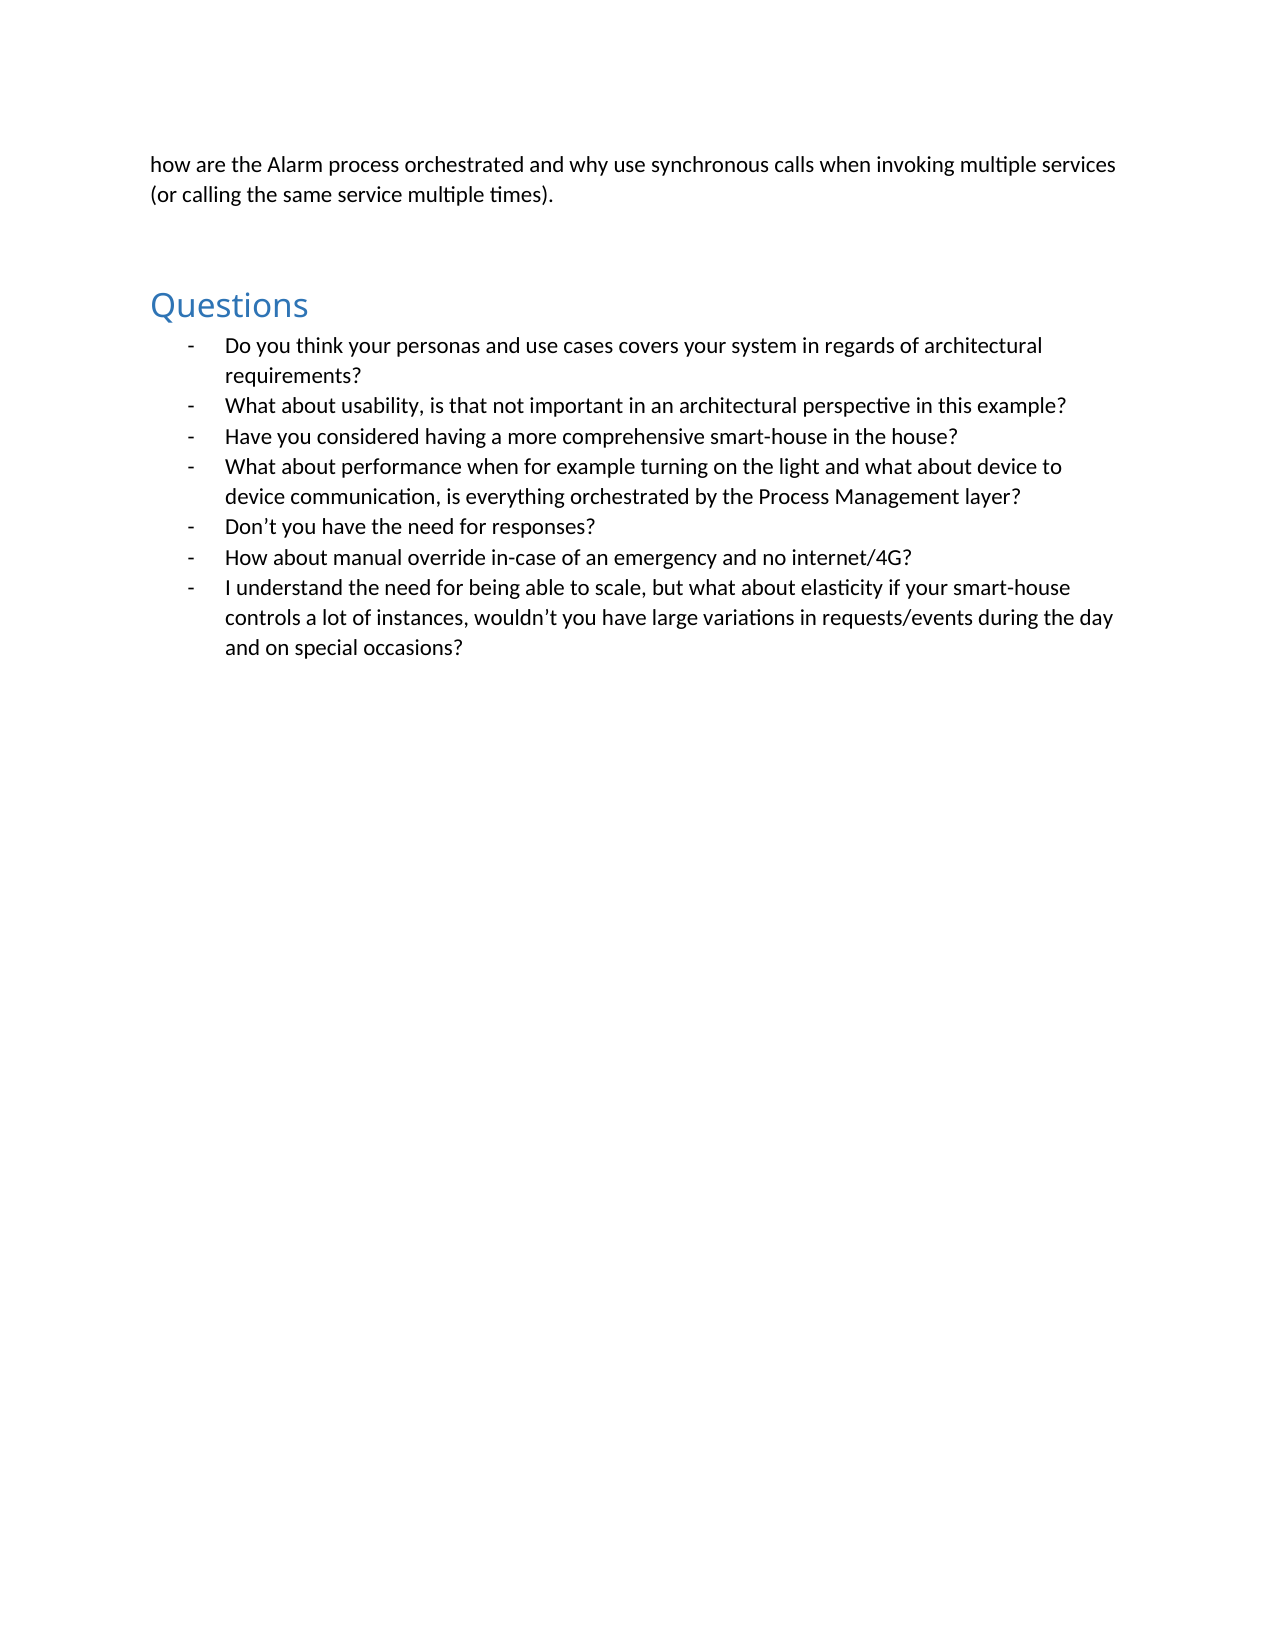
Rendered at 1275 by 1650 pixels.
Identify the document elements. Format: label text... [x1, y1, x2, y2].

list I understand the need for being able to scale, but what about elasticity if your smart-house controls a lot of instances, wouldn’t you have large variations in requests/events during the day and on special occasions? [187, 573, 1125, 661]
list What about performance when for example turning on the light and what about device to device communication, is everything orchestrated by the Process Management layer? [187, 452, 1125, 510]
list Do you think your personas and use cases covers your system in regards of architectural requirements? [187, 331, 1125, 389]
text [150, 150, 1125, 208]
subtitle Questions [150, 282, 1125, 328]
list How about manual override in-case of an emergency and no internet/4G? [187, 543, 1125, 571]
list What about usability, is that not important in an architectural perspective in this example? [187, 392, 1125, 420]
list Don’t you have the need for responses? [187, 512, 1125, 541]
list Have you considered having a more comprehensive smart-house in the house? [187, 422, 1125, 450]
